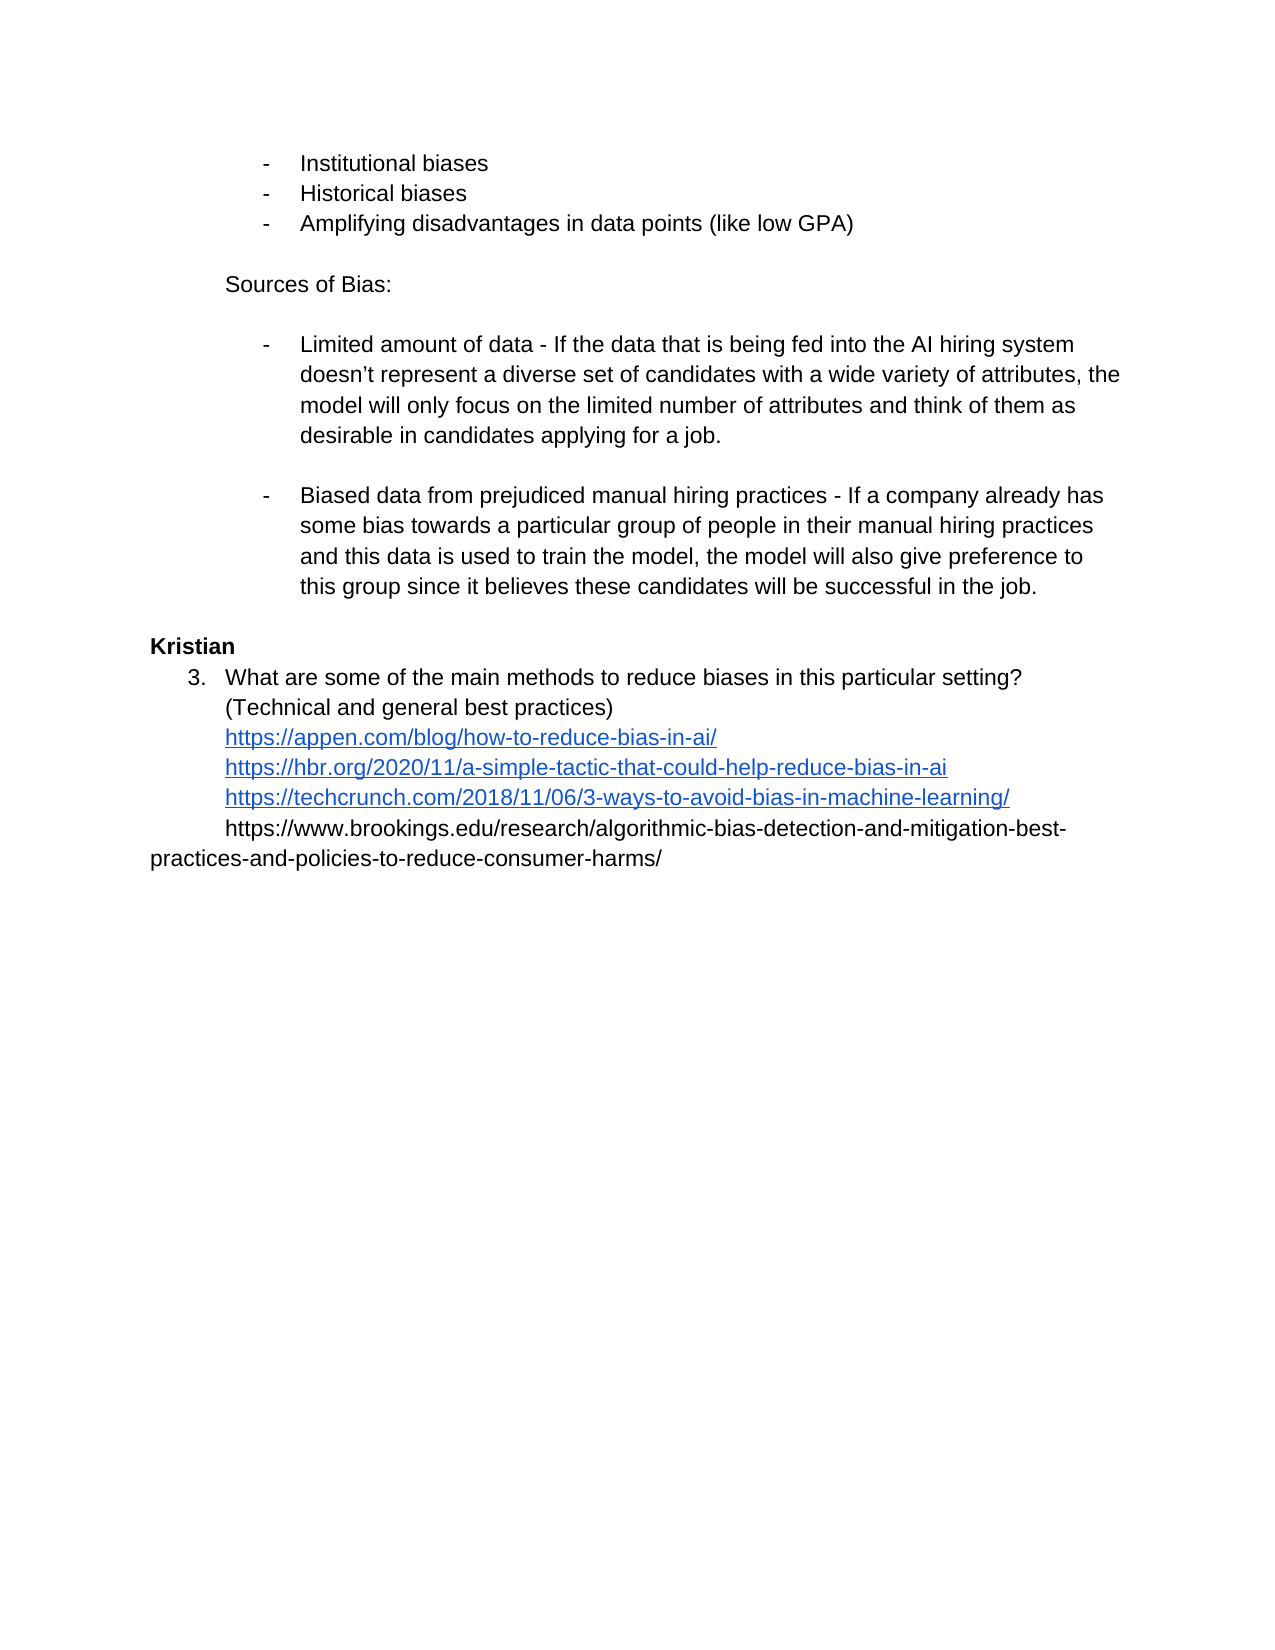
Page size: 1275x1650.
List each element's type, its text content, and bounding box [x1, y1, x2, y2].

list Amplifying disadvantages in data points (like low GPA) [262, 210, 1125, 237]
list Institutional biases [262, 150, 1125, 176]
list Historical biases [262, 180, 1125, 207]
list Biased data from prejudiced manual hiring practices - If a company already has some bias towards a particular group of people in their manual hiring practices and this data is used to train the model, the model will also give preference to this group since it believes these candidates will be successful in the job. [262, 482, 1125, 599]
list What are some of the main methods to reduce biases in this particular setting? (Technical and general best practices) [187, 663, 1125, 720]
text https://techcrunch.com/2018/11/06/3-ways-to-avoid-bias-in-machine-learning/ [150, 784, 1125, 811]
text Kristian [150, 633, 1125, 660]
text https://appen.com/blog/how-to-reduce-bias-in-ai/ [150, 724, 1125, 750]
text https://www.brookings.edu/research/algorithmic-bias-detection-and-mitigation-best-practices-and-policies-to-reduce-consumer-harms/ [150, 814, 1125, 871]
text Sources of Bias: [150, 271, 1125, 297]
text https://hbr.org/2020/11/a-simple-tactic-that-could-help-reduce-bias-in-ai [150, 754, 1125, 781]
list Limited amount of data - If the data that is being fed into the AI hiring system doesn’t represent a diverse set of candidates with a wide variety of attributes, the model will only focus on the limited number of attributes and think of them as desirable in candidates applying for a job. [262, 331, 1125, 448]
